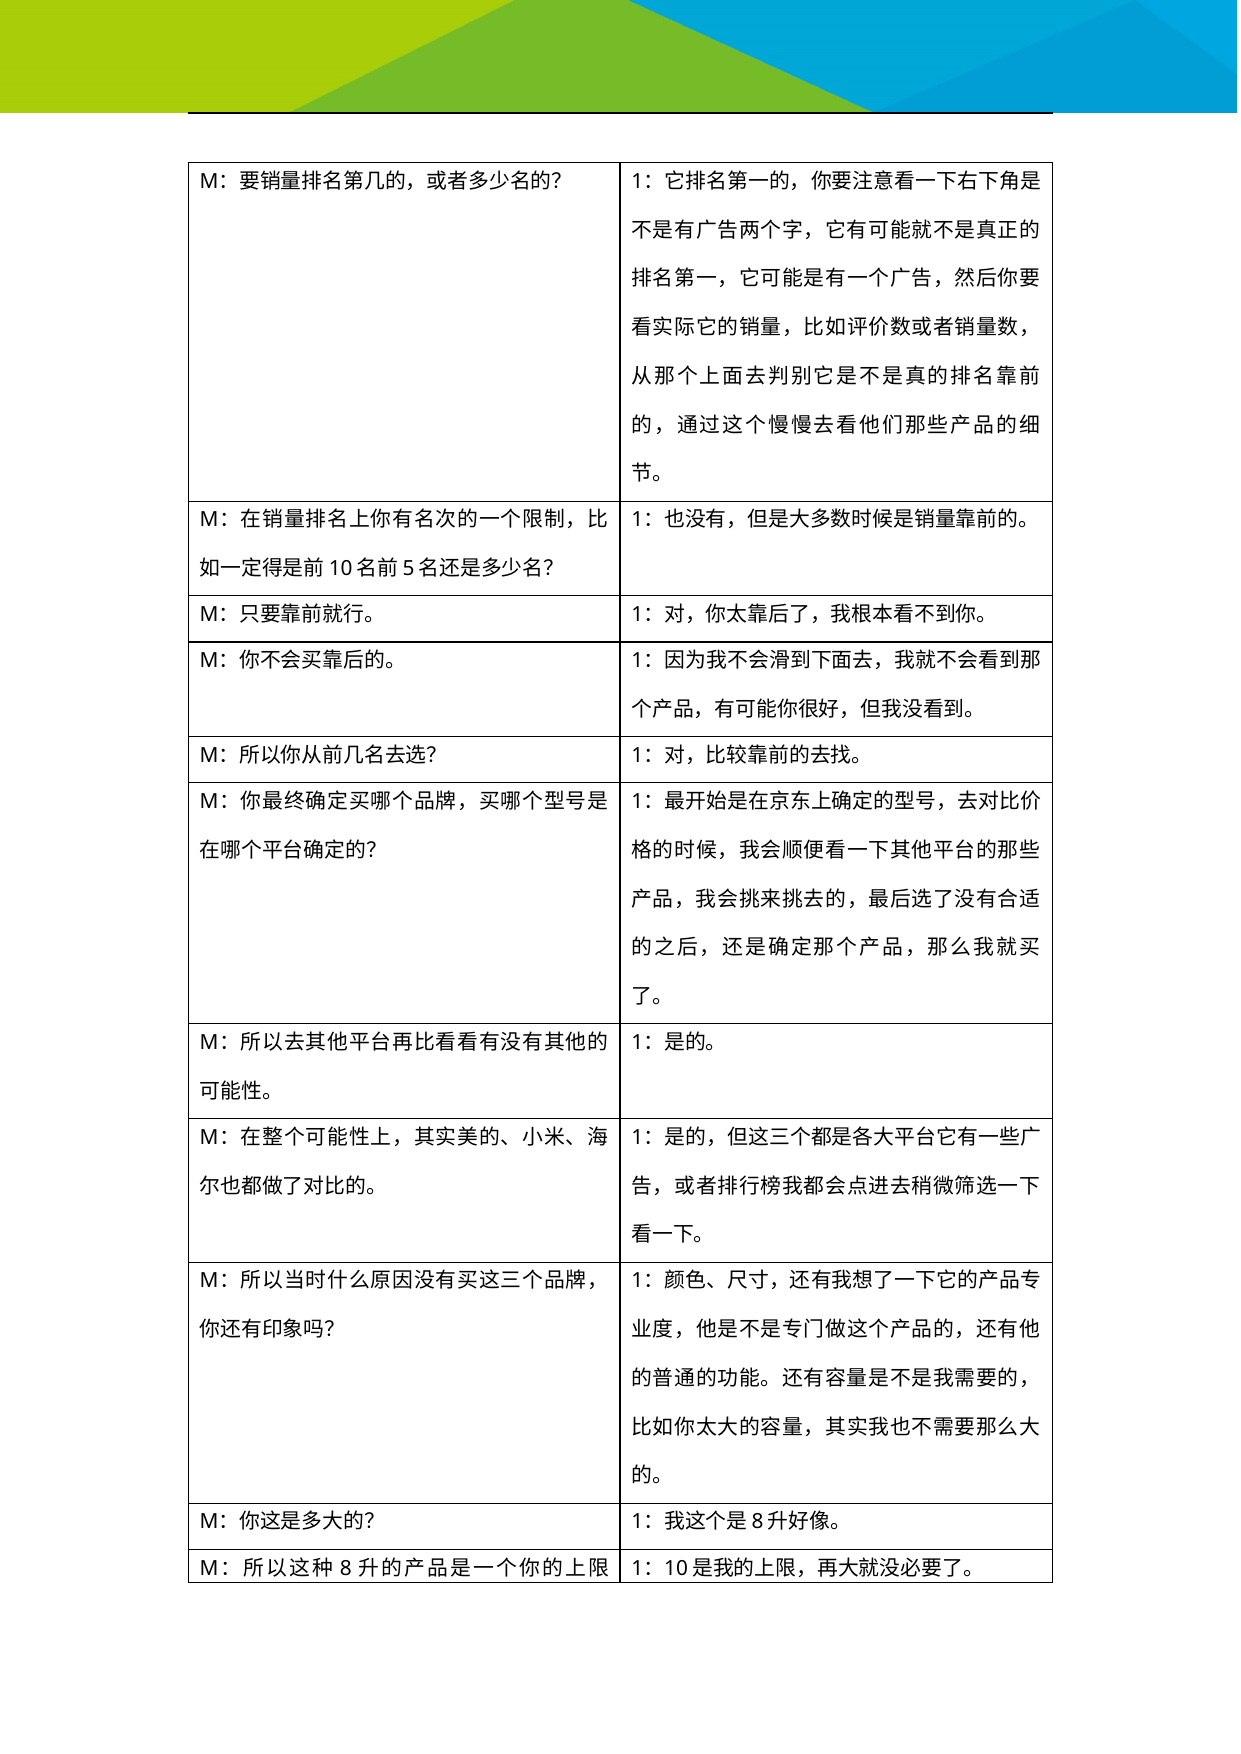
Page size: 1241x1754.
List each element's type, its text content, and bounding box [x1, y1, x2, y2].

picture [0, 0, 872, 113]
table_cell 1：颜色、尺寸，还有我想了一下它的产品专业度，他是不是专门做这个产品的，还有他的普通的功能。还有容量是不是我需要的，比如你太大的容量，其实我也不需要那么大的。 [621, 1263, 1052, 1503]
table_cell M：所以你从前几名去选？ [189, 737, 619, 782]
table_cell 1：它排名第一的，你要注意看一下右下角是不是有广告两个字，它有可能就不是真正的排名第一，它可能是有一个广告，然后你要看实际它的销量，比如评价数或者销量数，从那个上面去判别它是不是真的排名靠前的，通过这个慢慢去看他们那些产品的细节。 [621, 163, 1052, 501]
table_cell M：你不会买靠后的。 [189, 643, 619, 736]
table_cell M：只要靠前就行。 [189, 596, 619, 641]
table_cell 1：是的，但这三个都是各大平台它有一些广告，或者排行榜我都会点进去稍微筛选一下看一下。 [621, 1119, 1052, 1262]
table_cell 1：我这个是8升好像。 [621, 1504, 1052, 1549]
table_cell M：要销量排名第几的，或者多少名的？ [189, 163, 619, 501]
table_cell 1：对，比较靠前的去找。 [621, 737, 1052, 782]
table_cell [189, 1550, 619, 1582]
table_cell 1：因为我不会滑到下面去，我就不会看到那个产品，有可能你很好，但我没看到。 [621, 643, 1052, 736]
table_cell 1：是的。 [621, 1024, 1052, 1118]
table_cell M：你最终确定买哪个品牌，买哪个型号是在哪个平台确定的？ [189, 783, 619, 1023]
table_cell M：你这是多大的？ [189, 1504, 619, 1549]
table_cell M：在整个可能性上，其实美的、小米、海尔也都做了对比的。 [189, 1119, 619, 1262]
table_cell 1：最开始是在京东上确定的型号，去对比价格的时候，我会顺便看一下其他平台的那些产品，我会挑来挑去的，最后选了没有合适的之后，还是确定那个产品，那么我就买了。 [621, 783, 1052, 1023]
table_cell 1：10是我的上限，再大就没必要了。 [621, 1550, 1052, 1582]
table_cell 1：也没有，但是大多数时候是销量靠前的。 [621, 502, 1052, 595]
table_cell M：在销量排名上你有名次的一个限制，比如一定得是前10名前5名还是多少名？ [189, 502, 619, 595]
table_cell M：所以去其他平台再比看看有没有其他的可能性。 [189, 1024, 619, 1118]
table_cell 1：对，你太靠后了，我根本看不到你。 [621, 596, 1052, 641]
table_cell M：所以当时什么原因没有买这三个品牌，你还有印象吗？ [189, 1263, 619, 1503]
